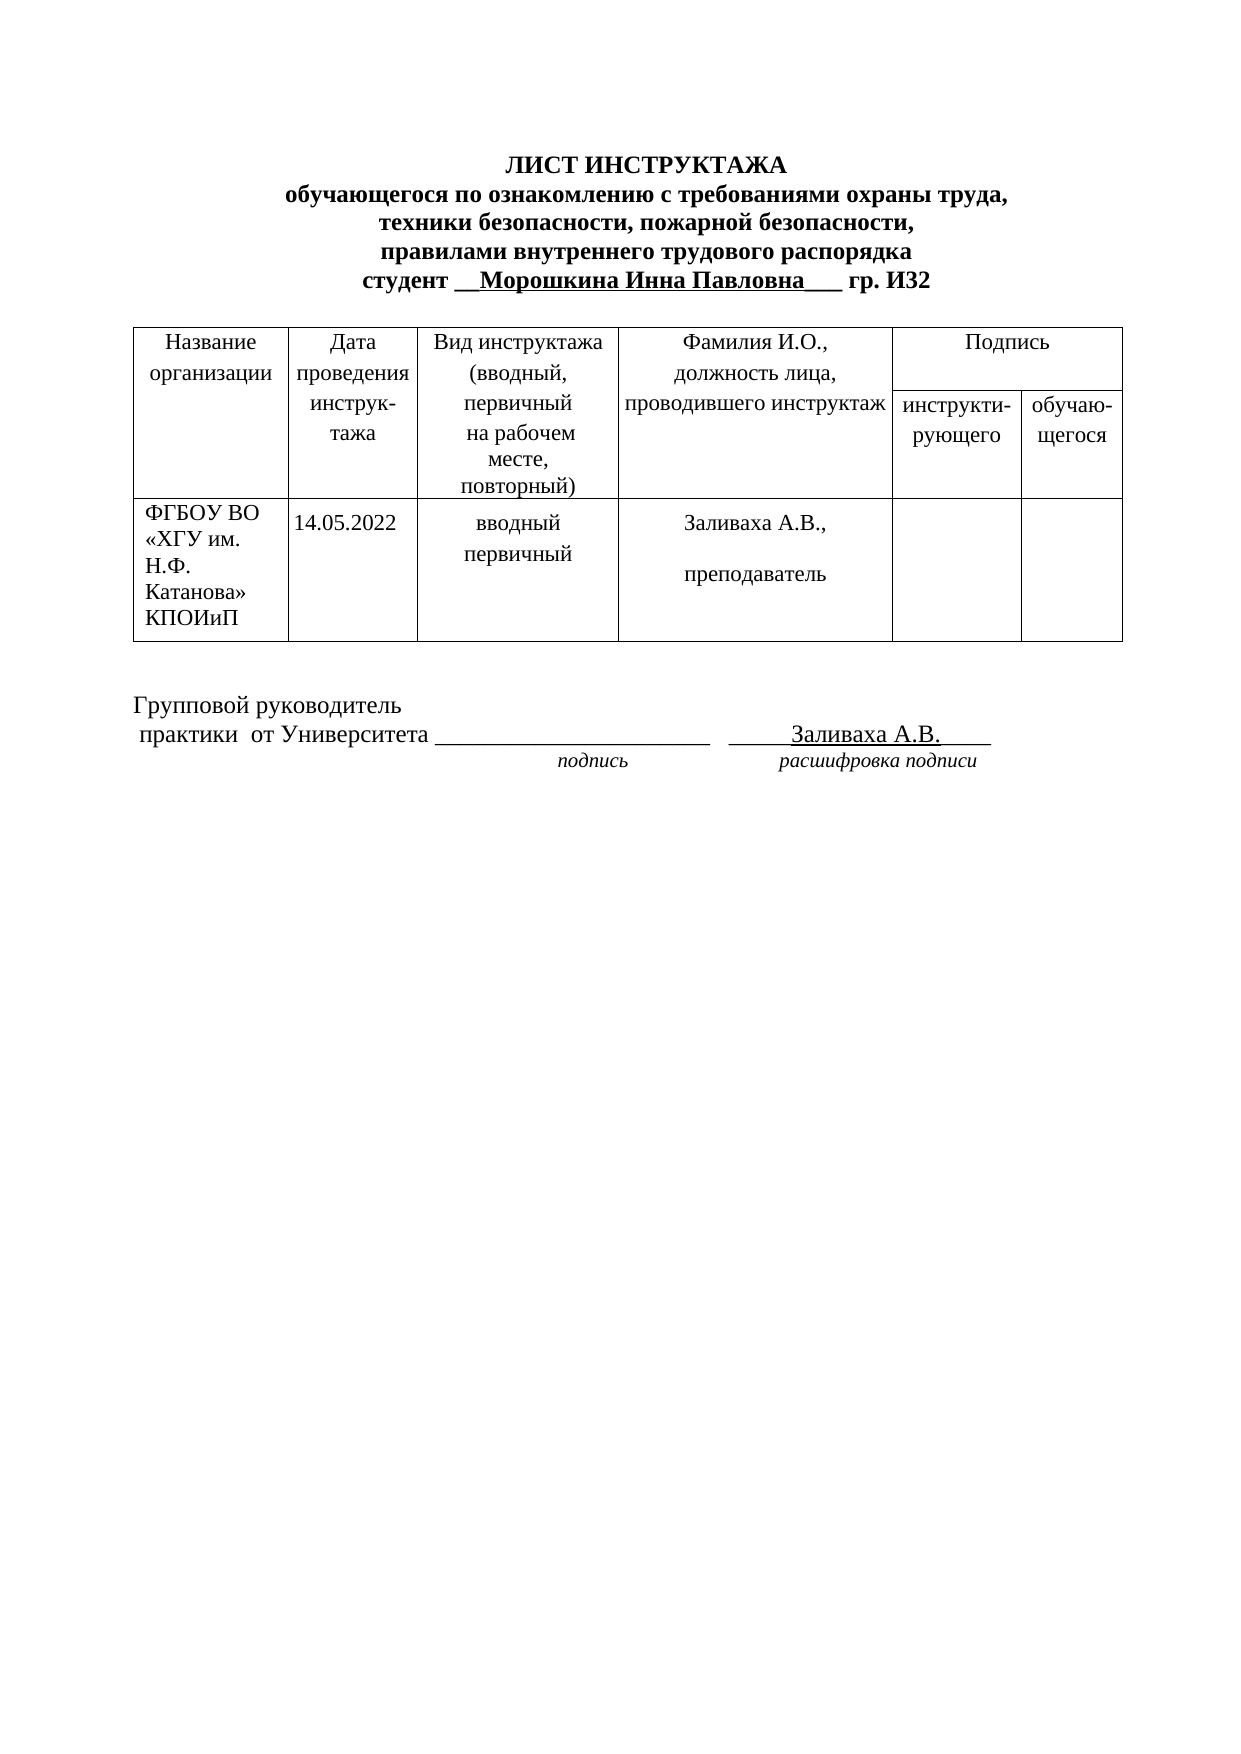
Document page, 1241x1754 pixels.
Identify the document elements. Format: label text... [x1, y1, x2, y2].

table_cell Заливаха А.В., преподаватель [619, 499, 892, 641]
text ЛИСТ ИНСТРУКТАЖА [170, 150, 1122, 179]
table_header Фамилия И.О., должность лица, проводившего инструктаж [619, 328, 892, 498]
text практики от Университета ______________________ _____Заливаха А.В.____ [133, 719, 1122, 748]
text подпись расшифровка подписи [133, 748, 1122, 772]
table_cell [1022, 499, 1122, 641]
text Групповой руководитель [133, 690, 1122, 719]
table_header Вид инструктажа (вводный, первичный на рабочем месте, повторный) [418, 328, 618, 498]
text правилами внутреннего трудового распорядка [170, 236, 1122, 265]
table_cell 14.05.2022 [289, 499, 417, 641]
table_cell ФГБОУ ВО «ХГУ им. Н.Ф. Катанова» КПОИиП [134, 499, 288, 641]
table_header Дата проведения инструк-тажа [289, 328, 417, 498]
text техники безопасности, пожарной безопасности, [170, 207, 1122, 236]
text студент __Морошкина Инна Павловна___ гр. И32 [170, 265, 1122, 294]
table_cell инструкти-рующего [893, 391, 1021, 498]
table_cell вводный первичный [418, 499, 618, 641]
table_cell обучаю-щегося [1022, 391, 1122, 498]
text обучающегося по ознакомлению с требованиями охраны труда, [170, 179, 1122, 207]
table_cell [893, 499, 1021, 641]
table_header Название организации [134, 328, 288, 498]
table_header Подпись [893, 328, 1122, 390]
